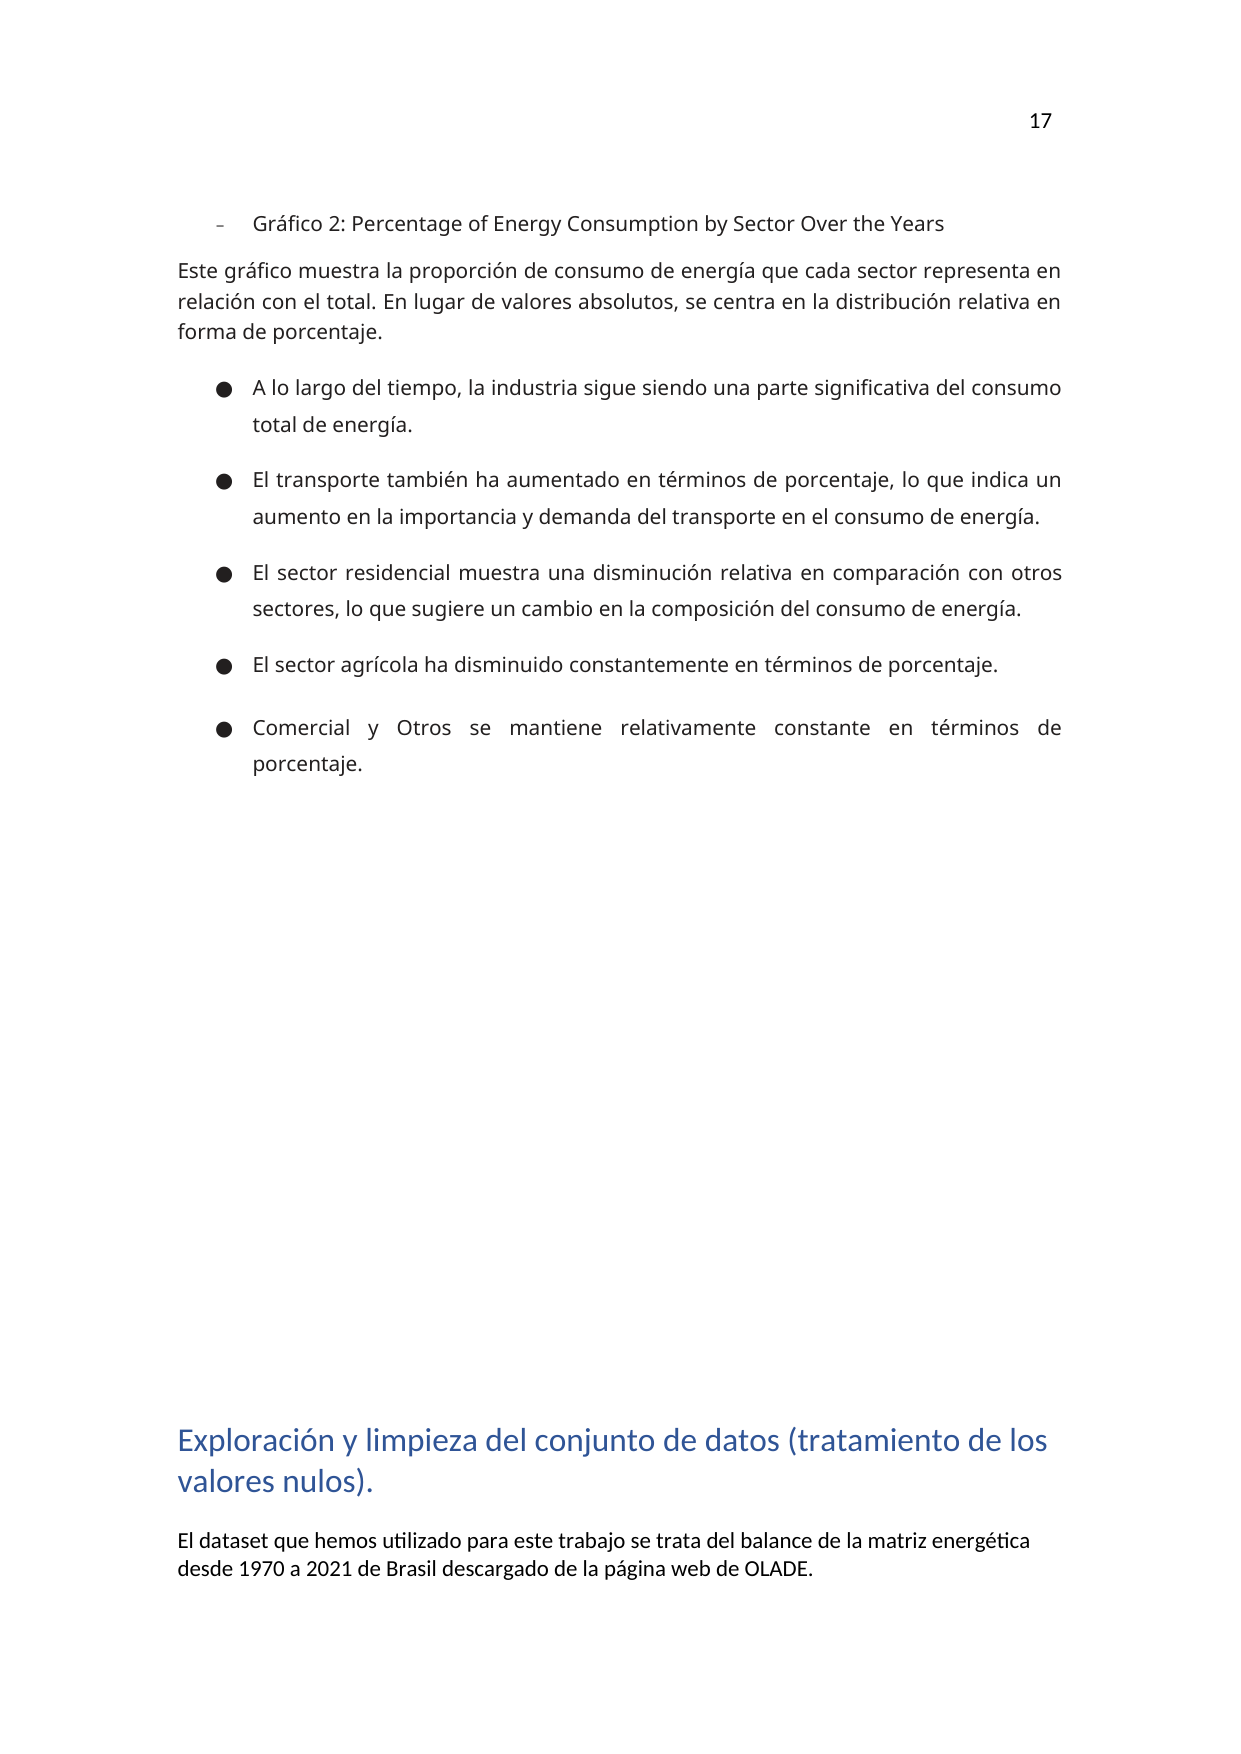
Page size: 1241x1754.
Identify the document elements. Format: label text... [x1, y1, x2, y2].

list El sector agrícola ha disminuido constantemente en términos de porcentaje. [215, 641, 1063, 684]
list El transporte también ha aumentado en términos de porcentaje, lo que indica un aumento en la importancia y demanda del transporte en el consumo de energía. [215, 457, 1063, 530]
text Este gráfico muestra la proporción de consumo de energía que cada sector representa en relación con el total. En lugar de valores absolutos, se centra en la distribución relativa en forma de porcentaje. [177, 256, 1063, 346]
text El dataset que hemos utilizado para este trabajo se trata del balance de la matriz energética desde 1970 a 2021 de Brasil descargado de la página web de OLADE. [177, 1526, 1063, 1582]
list El sector residencial muestra una disminución relativa en comparación con otros sectores, lo que sugiere un cambio en la composición del consumo de energía. [215, 549, 1063, 622]
list Gráfico 2: Percentage of Energy Consumption by Sector Over the Years [215, 209, 1063, 237]
list Comercial y Otros se mantiene relativamente constante en términos de porcentaje. [215, 704, 1063, 777]
list A lo largo del tiempo, la industria sigue siendo una parte significativa del consumo total de energía. [215, 365, 1063, 438]
text Exploración y limpieza del conjunto de datos (tratamiento de los valores nulos). [177, 1419, 1063, 1501]
